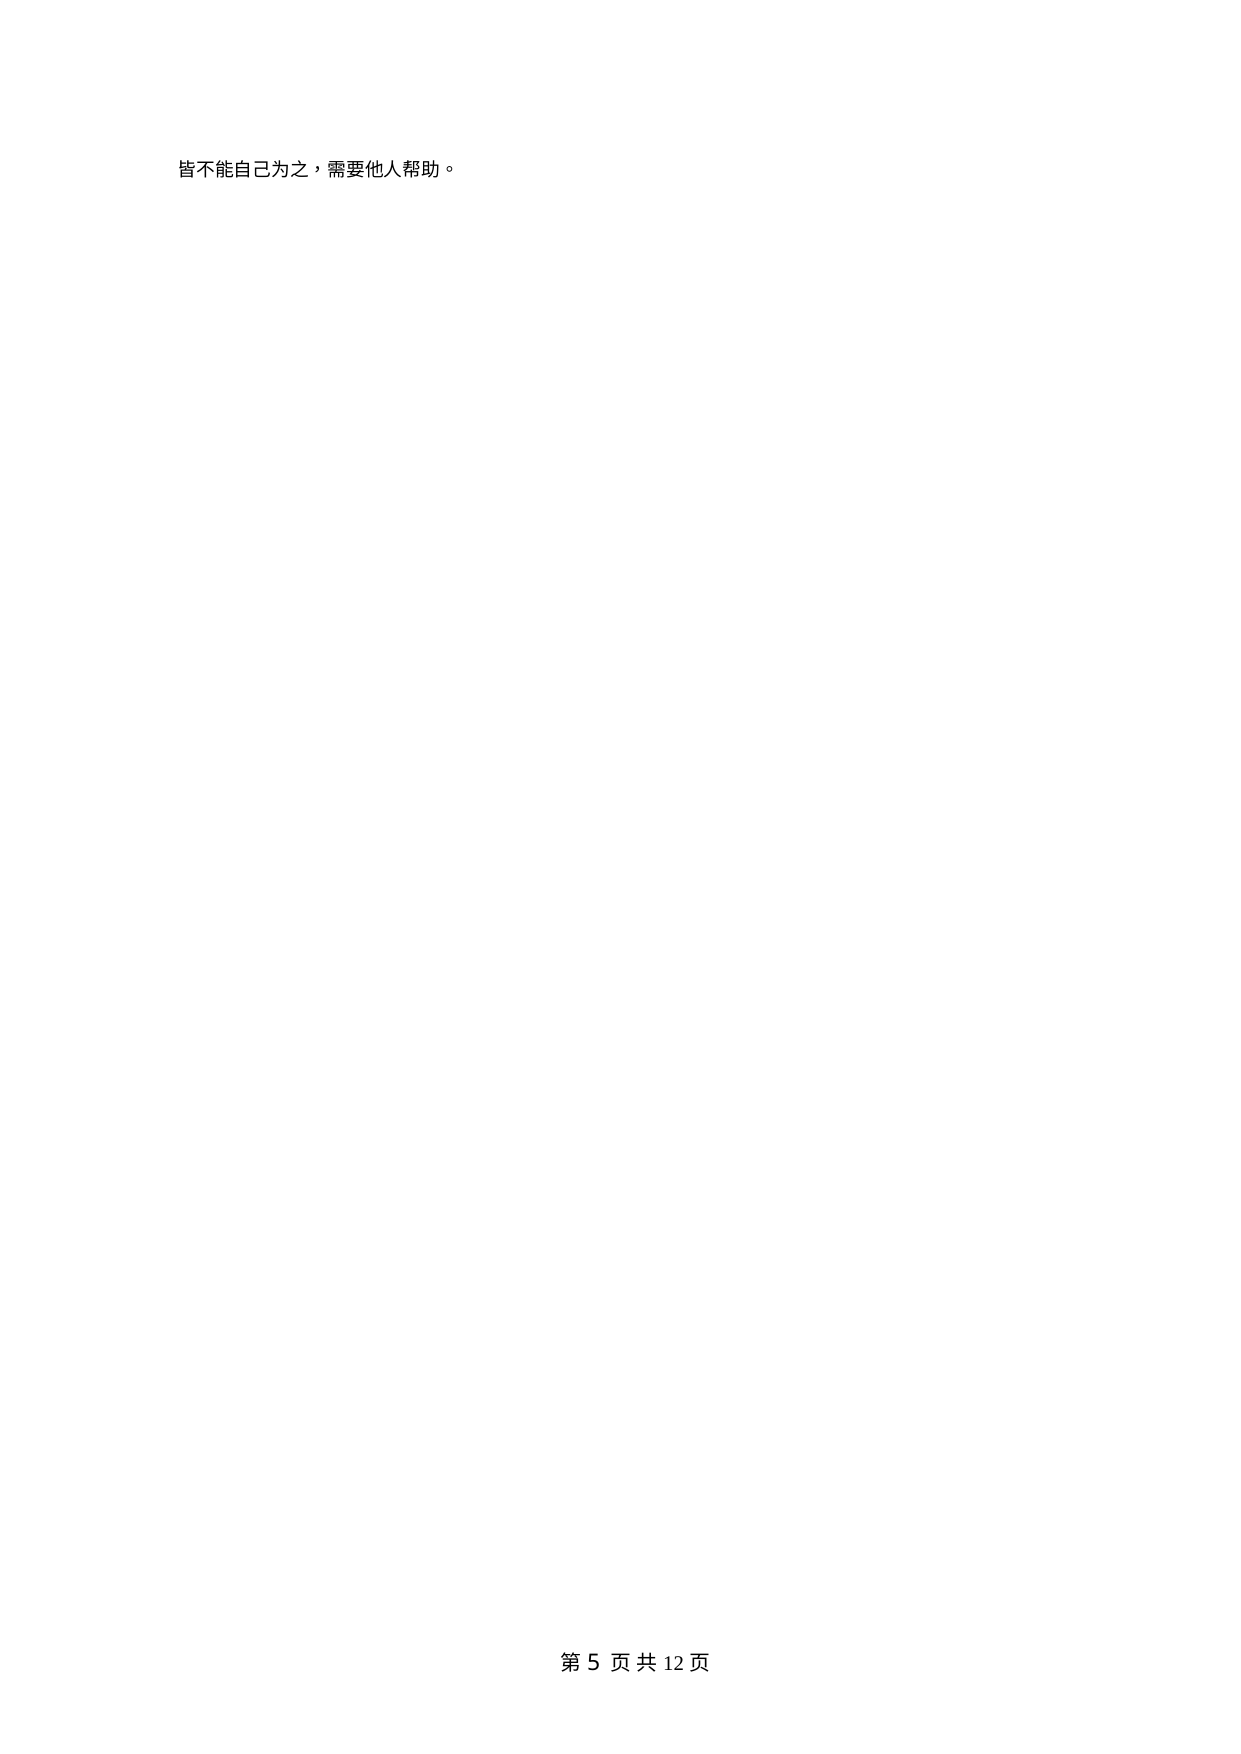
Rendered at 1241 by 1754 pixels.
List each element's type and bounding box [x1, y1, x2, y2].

list [177, 156, 1115, 182]
